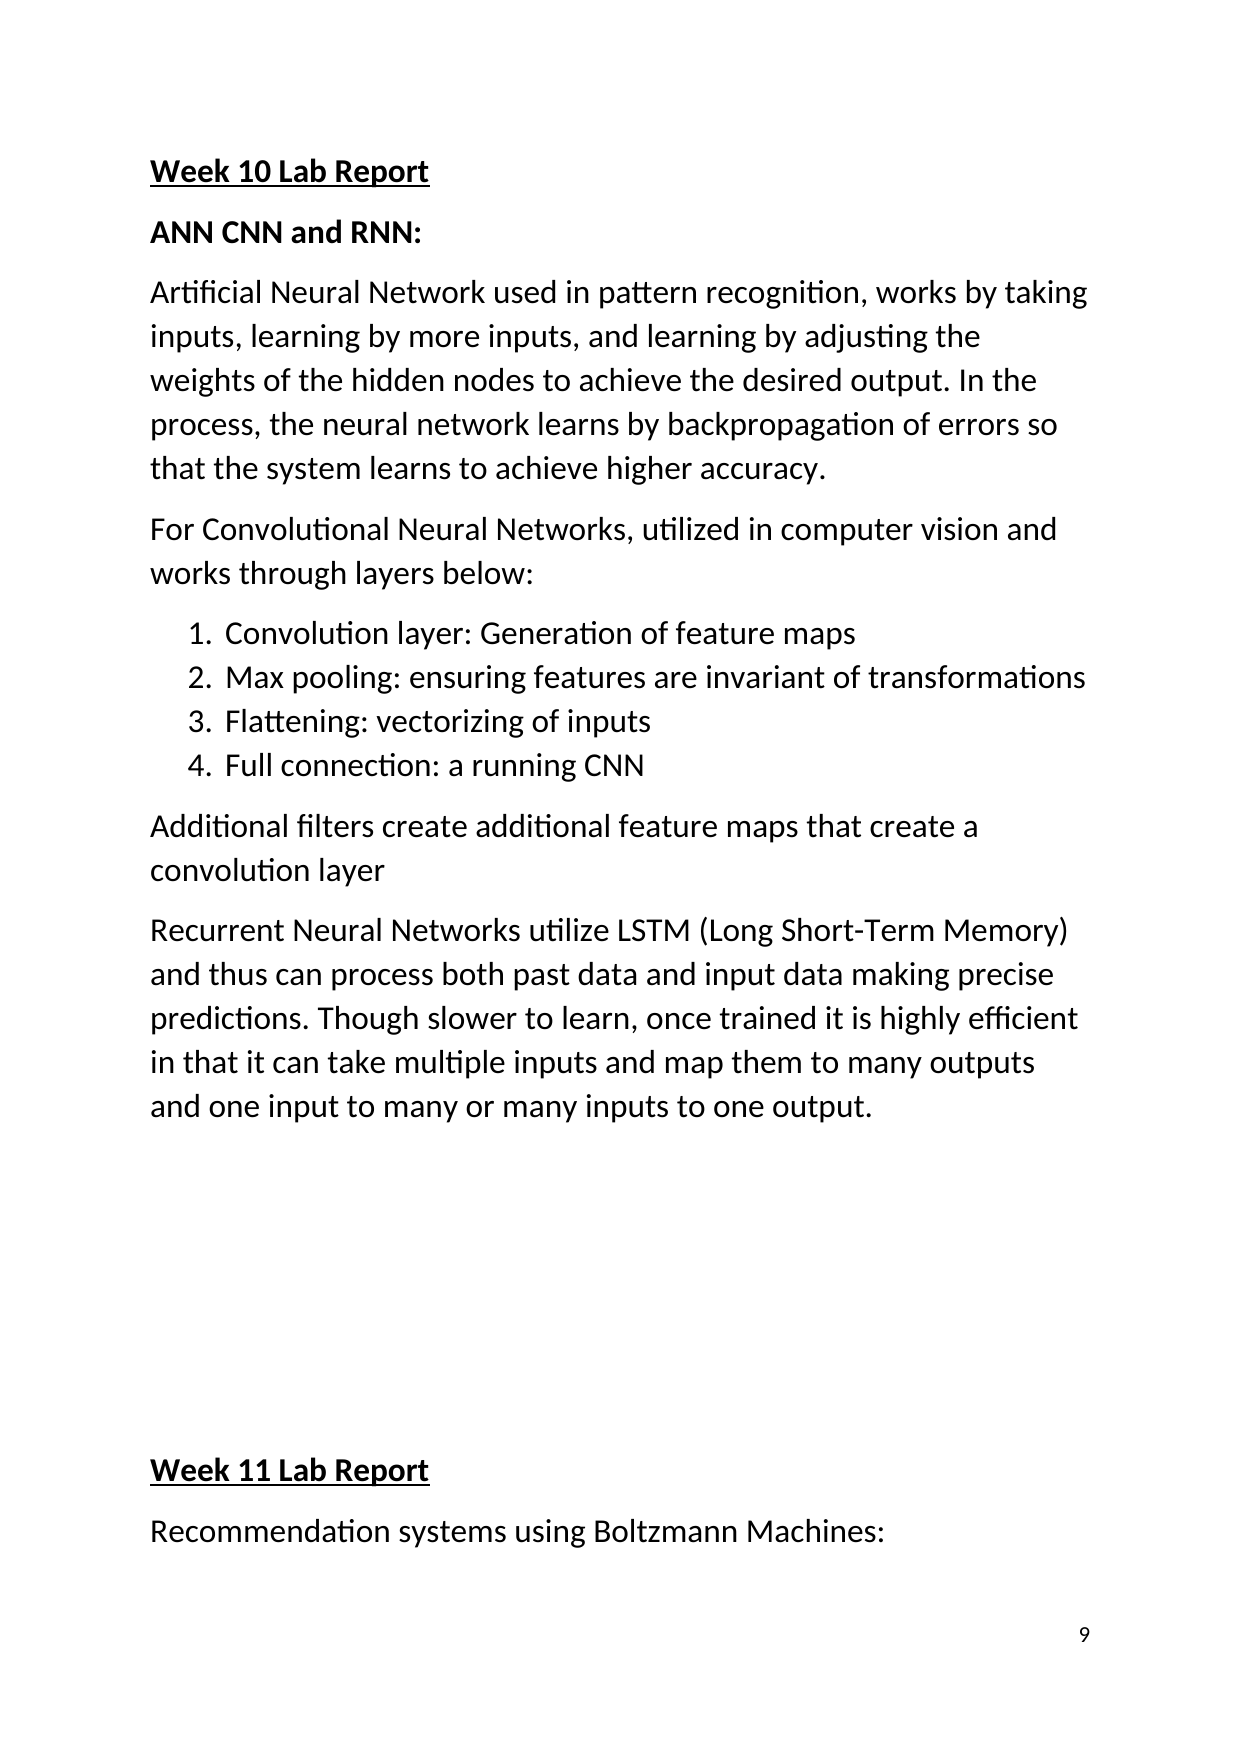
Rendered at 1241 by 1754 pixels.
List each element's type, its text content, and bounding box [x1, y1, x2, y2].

text Week 10 Lab Report [150, 150, 1090, 191]
text For Convolutional Neural Networks, utilized in computer vision and works through layers below: [150, 508, 1090, 592]
list Convolution layer: Generation of feature maps [187, 612, 1090, 653]
text Recommendation systems using Boltzmann Machines: [150, 1509, 1090, 1550]
text ANN CNN and RNN: [150, 211, 1090, 251]
text Recurrent Neural Networks utilize LSTM (Long Short-Term Memory) and thus can process both past data and input data making precise predictions. Though slower to learn, once trained it is highly efficient in that it can take multiple inputs and map them to many outputs and one input to many or many inputs to one output. [150, 909, 1090, 1126]
text Additional filters create additional feature maps that create a convolution layer [150, 805, 1090, 889]
list Flattening: vectorizing of inputs [187, 700, 1090, 741]
text Artificial Neural Network used in pattern recognition, works by taking inputs, learning by more inputs, and learning by adjusting the weights of the hidden nodes to achieve the desired output. In the process, the neural network learns by backpropagation of errors so that the system learns to achieve higher accuracy. [150, 271, 1090, 488]
list Max pooling: ensuring features are invariant of transformations [187, 656, 1090, 697]
list Full connection: a running CNN [187, 744, 1090, 785]
text Week 11 Lab Report [150, 1449, 1090, 1490]
